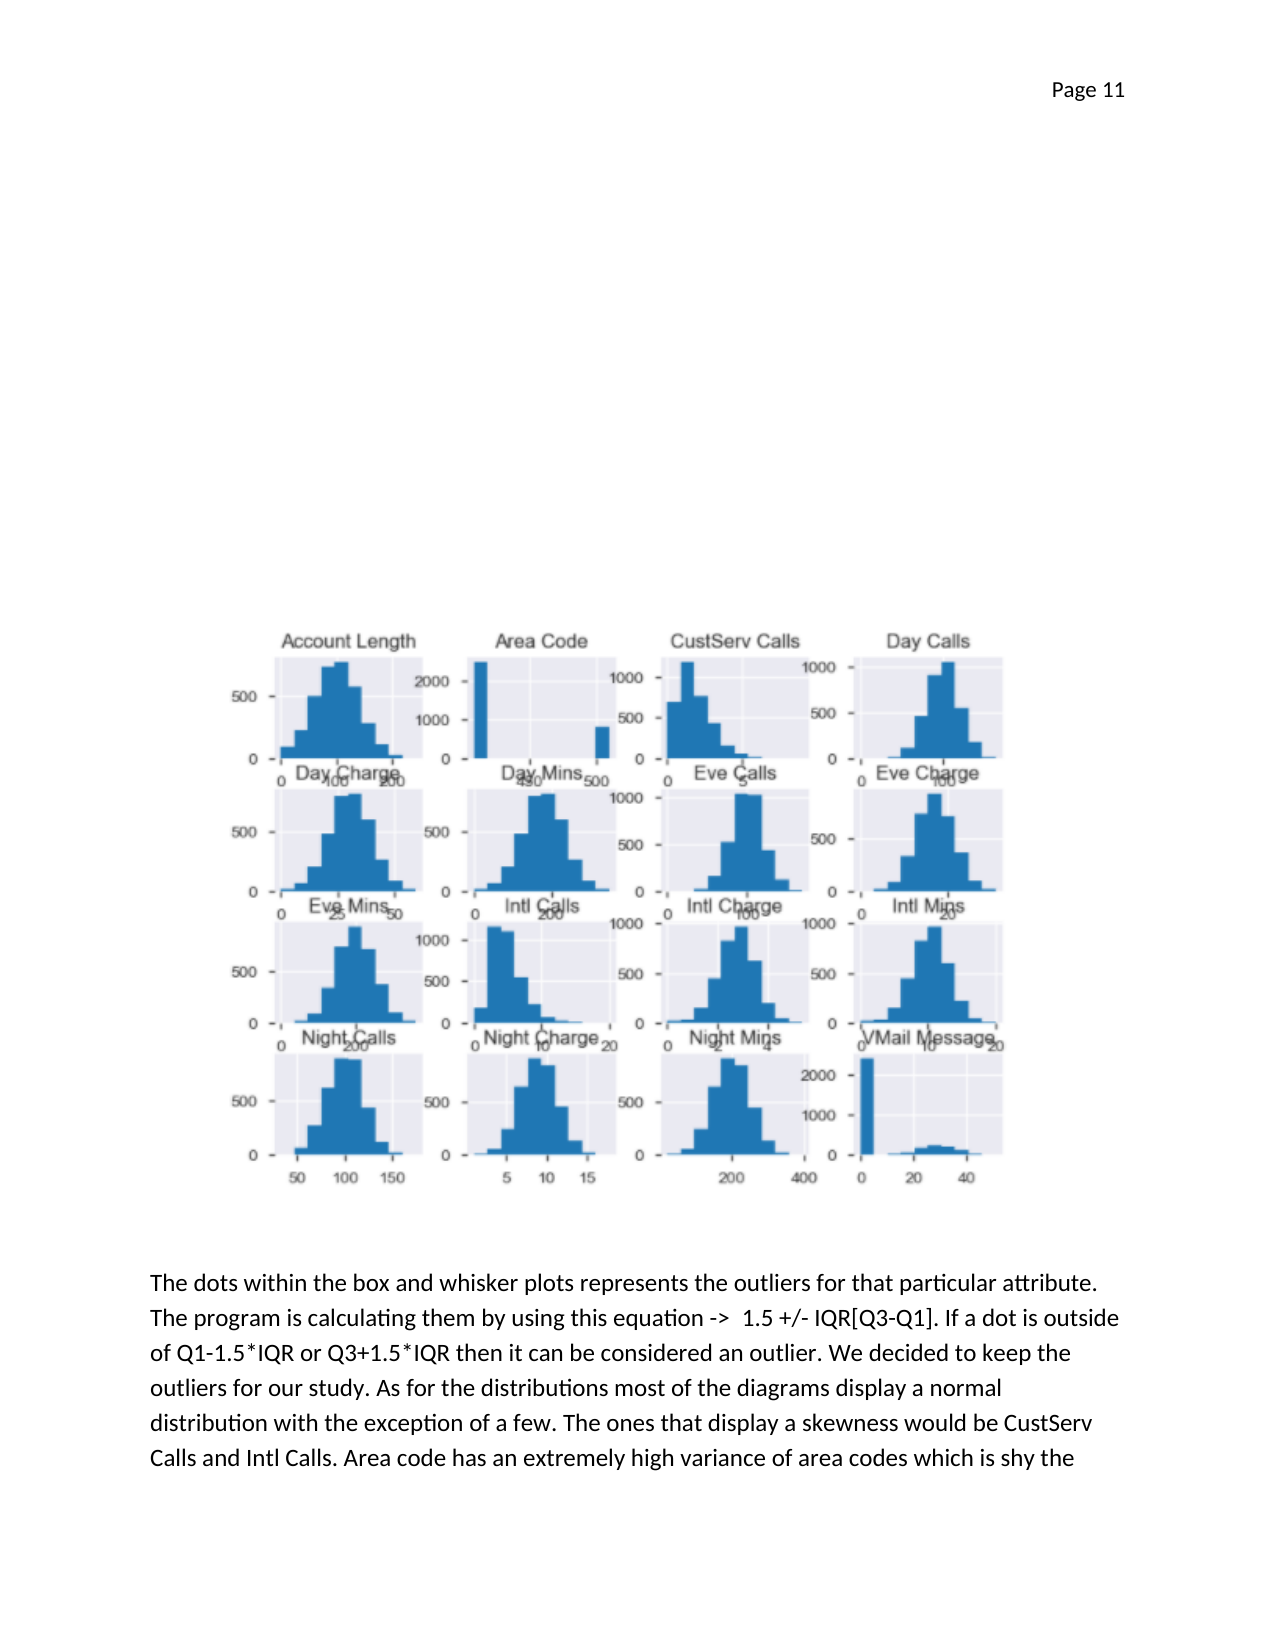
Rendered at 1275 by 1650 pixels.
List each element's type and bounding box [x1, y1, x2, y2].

text [150, 1267, 1125, 1472]
picture [228, 617, 1012, 1196]
